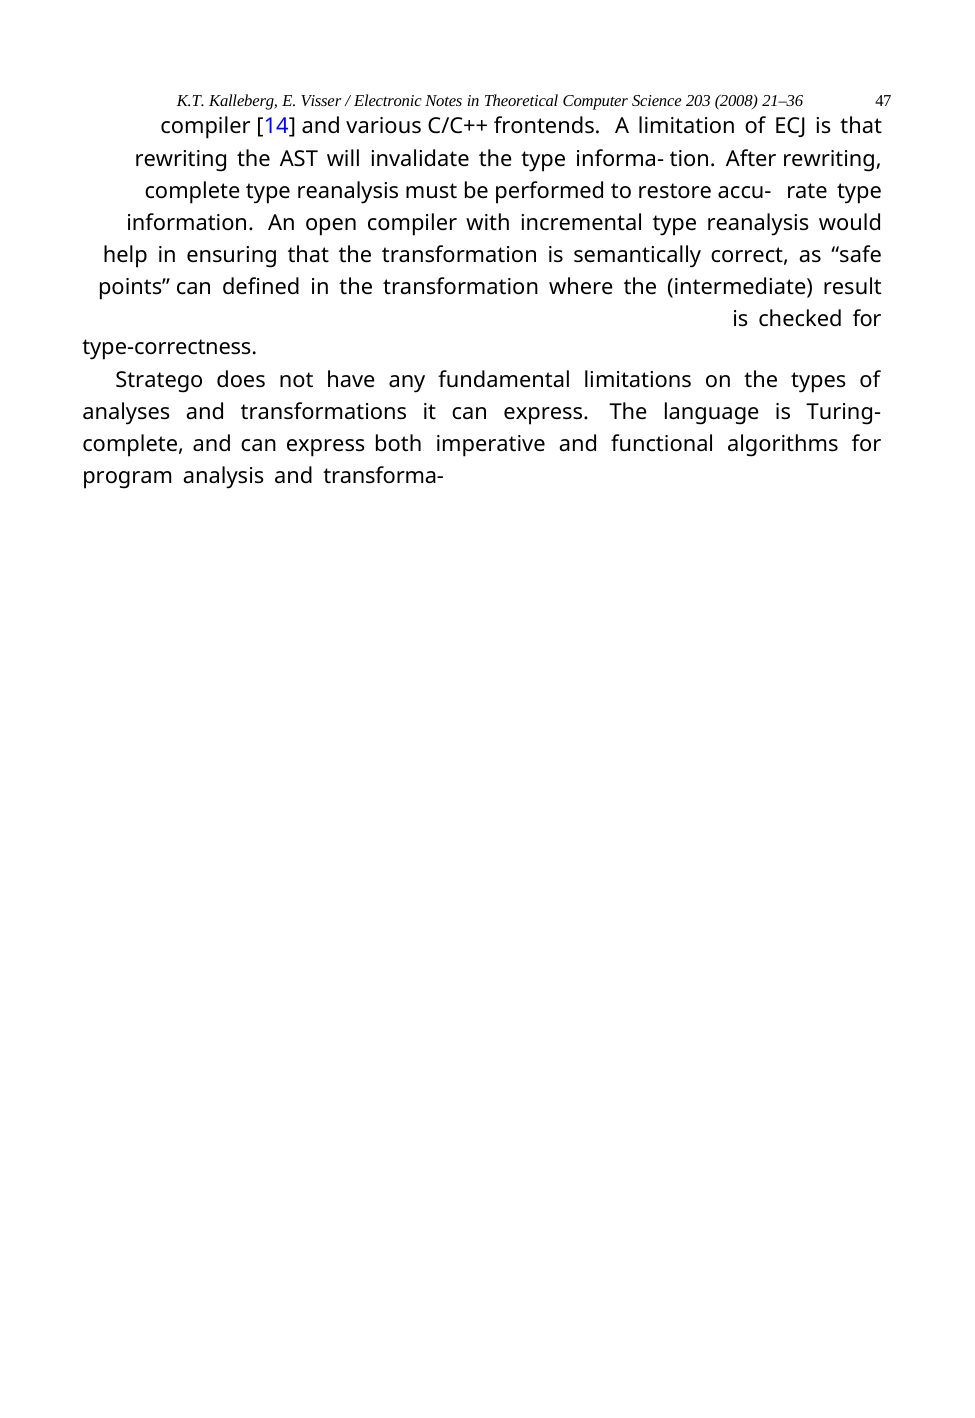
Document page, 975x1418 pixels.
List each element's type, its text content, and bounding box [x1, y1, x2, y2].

text type-correctness. [82, 335, 904, 360]
text Stratego does not have any fundamental limitations on the types of analyses and transformations it can express. The language is Turing-complete, and can express both imperative and functional algorithms for program analysis and transforma- [82, 364, 881, 490]
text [82, 110, 882, 333]
